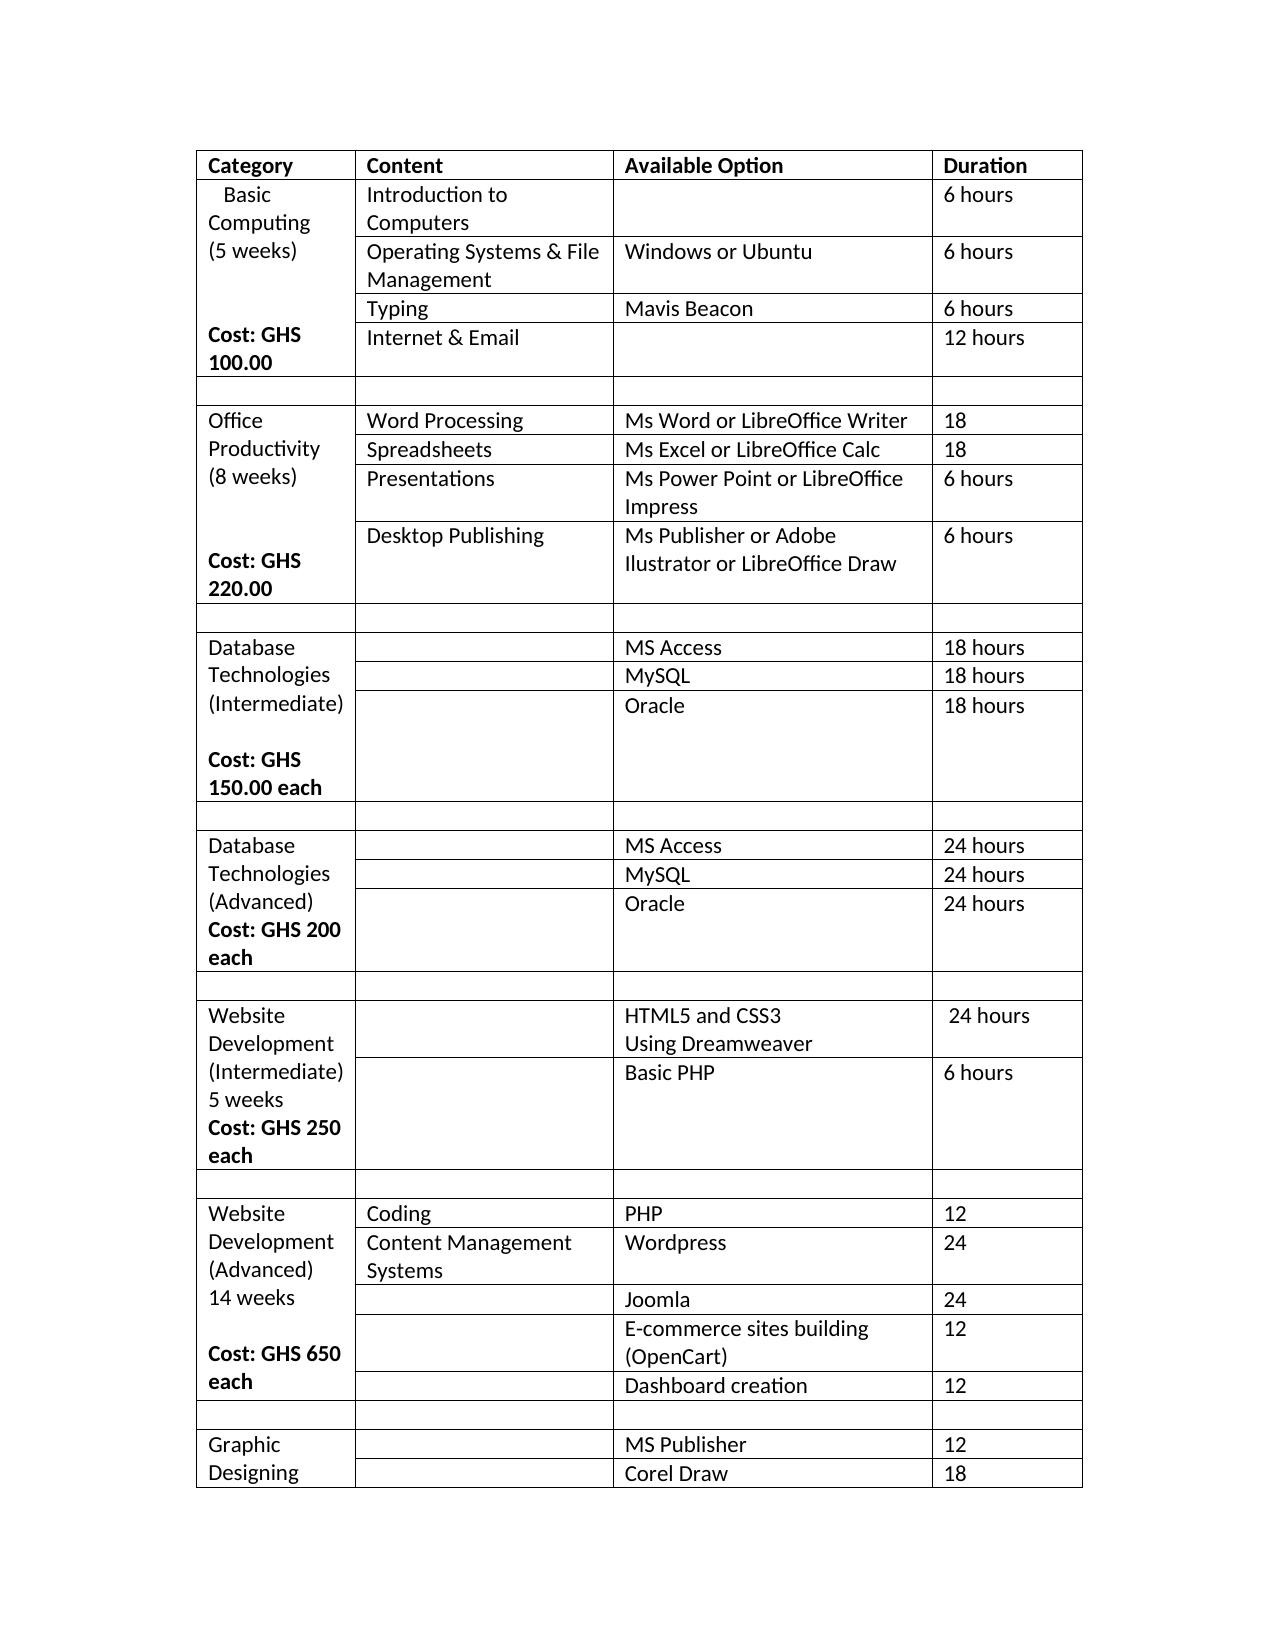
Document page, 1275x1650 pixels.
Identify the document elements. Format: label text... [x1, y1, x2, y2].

table_cell [197, 802, 355, 830]
table_cell Windows or Ubuntu [614, 237, 932, 293]
table_cell Spreadsheets [356, 435, 613, 463]
table_cell [197, 377, 355, 405]
table_cell Content Management Systems [356, 1228, 613, 1284]
table_cell Typing [356, 294, 613, 322]
table_cell [356, 1285, 613, 1313]
table_cell [614, 604, 932, 632]
table_cell [356, 1401, 613, 1429]
table_cell E-commerce sites building (OpenCart) [614, 1315, 932, 1371]
table_cell [356, 662, 613, 690]
table_cell Ms Power Point or LibreOffice Impress [614, 465, 932, 521]
table_cell [614, 1170, 932, 1198]
table_header Content [356, 151, 613, 179]
table_cell Coding [356, 1199, 613, 1227]
table_cell [356, 889, 613, 971]
table_cell 24 hours [933, 889, 1082, 971]
table_cell 24 hours [933, 1001, 1082, 1057]
table_cell 12 [933, 1315, 1082, 1371]
table_cell Oracle [614, 889, 932, 971]
table_cell [197, 1170, 355, 1198]
table_cell [356, 802, 613, 830]
table_cell [614, 323, 932, 376]
table_cell Wordpress [614, 1228, 932, 1284]
table_cell [614, 377, 932, 405]
table_cell MySQL [614, 860, 932, 888]
table_cell Introduction to Computers [356, 180, 613, 236]
table_cell HTML5 and CSS3 Using Dreamweaver [614, 1001, 932, 1057]
table_cell Ms Word or LibreOffice Writer [614, 406, 932, 434]
table_cell PHP [614, 1199, 932, 1227]
table_header Category [197, 151, 355, 179]
table_cell 12 [933, 1199, 1082, 1227]
table_cell [356, 860, 613, 888]
table_cell [356, 1170, 613, 1198]
table_cell Oracle [614, 691, 932, 801]
table_cell Dashboard creation [614, 1372, 932, 1399]
table_cell 6 hours [933, 294, 1082, 322]
table_cell [356, 831, 613, 859]
table_cell Operating Systems & File Management [356, 237, 613, 293]
table_cell Database Technologies (Intermediate) Cost: GHS 150.00 each [197, 633, 355, 801]
table_cell 24 [933, 1228, 1082, 1284]
table_cell 12 hours [933, 323, 1082, 376]
table_cell Corel Draw [614, 1459, 932, 1487]
table_cell 6 hours [933, 1058, 1082, 1169]
table_cell 6 hours [933, 180, 1082, 236]
table_cell [614, 1401, 932, 1429]
table_cell [614, 180, 932, 236]
table_cell [614, 802, 932, 830]
table_cell [933, 604, 1082, 632]
table_cell [356, 1372, 613, 1399]
table_cell 18 [933, 1459, 1082, 1487]
table_cell [356, 691, 613, 801]
table_cell Ms Excel or LibreOffice Calc [614, 435, 932, 463]
table_cell 24 hours [933, 860, 1082, 888]
table_cell 6 hours [933, 522, 1082, 602]
table_cell [356, 1315, 613, 1371]
table_cell 18 hours [933, 691, 1082, 801]
table_cell 24 [933, 1285, 1082, 1313]
table_cell Joomla [614, 1285, 932, 1313]
table_header Available Option [614, 151, 932, 179]
table_cell Word Processing [356, 406, 613, 434]
table_cell [933, 972, 1082, 1000]
table_cell Database Technologies (Advanced) Cost: GHS 200 each [197, 831, 355, 971]
table_cell Graphic Designing (18 weeks) Cost: GHS 450 [197, 1430, 355, 1487]
table_cell [197, 1401, 355, 1429]
table_cell Website Development (Advanced) 14 weeks Cost: GHS 650 each [197, 1199, 355, 1399]
table_cell [356, 1430, 613, 1458]
table_cell MS Access [614, 633, 932, 661]
table_cell Presentations [356, 465, 613, 521]
table_cell Basic PHP [614, 1058, 932, 1169]
table_cell Website Development (Intermediate) 5 weeks Cost: GHS 250 each [197, 1001, 355, 1169]
table_cell 18 hours [933, 633, 1082, 661]
table_cell Basic Computing (5 weeks) Cost: GHS 100.00 [197, 180, 355, 376]
table_cell Office Productivity (8 weeks) Cost: GHS 220.00 [197, 406, 355, 602]
table_cell MySQL [614, 662, 932, 690]
table_cell [933, 1401, 1082, 1429]
table_cell [356, 377, 613, 405]
table_cell Internet & Email [356, 323, 613, 376]
table_cell [614, 972, 932, 1000]
table_cell 12 [933, 1430, 1082, 1458]
table_header Duration [933, 151, 1082, 179]
table_cell 18 hours [933, 662, 1082, 690]
table_cell Desktop Publishing [356, 522, 613, 602]
table_cell 12 [933, 1372, 1082, 1399]
table_cell [197, 604, 355, 632]
table_cell [933, 802, 1082, 830]
table_cell 6 hours [933, 465, 1082, 521]
table_cell [356, 972, 613, 1000]
table_cell [933, 1170, 1082, 1198]
table_cell MS Publisher [614, 1430, 932, 1458]
table_cell 18 [933, 406, 1082, 434]
table_cell [356, 1058, 613, 1169]
table_cell 24 hours [933, 831, 1082, 859]
table_cell Mavis Beacon [614, 294, 932, 322]
table_cell [356, 1001, 613, 1057]
table_cell MS Access [614, 831, 932, 859]
table_cell [356, 633, 613, 661]
table_cell [933, 377, 1082, 405]
table_cell 6 hours [933, 237, 1082, 293]
table_cell [356, 1459, 613, 1487]
table_cell [356, 604, 613, 632]
table_cell 18 [933, 435, 1082, 463]
table_cell [197, 972, 355, 1000]
table_cell Ms Publisher or Adobe Ilustrator or LibreOffice Draw [614, 522, 932, 602]
